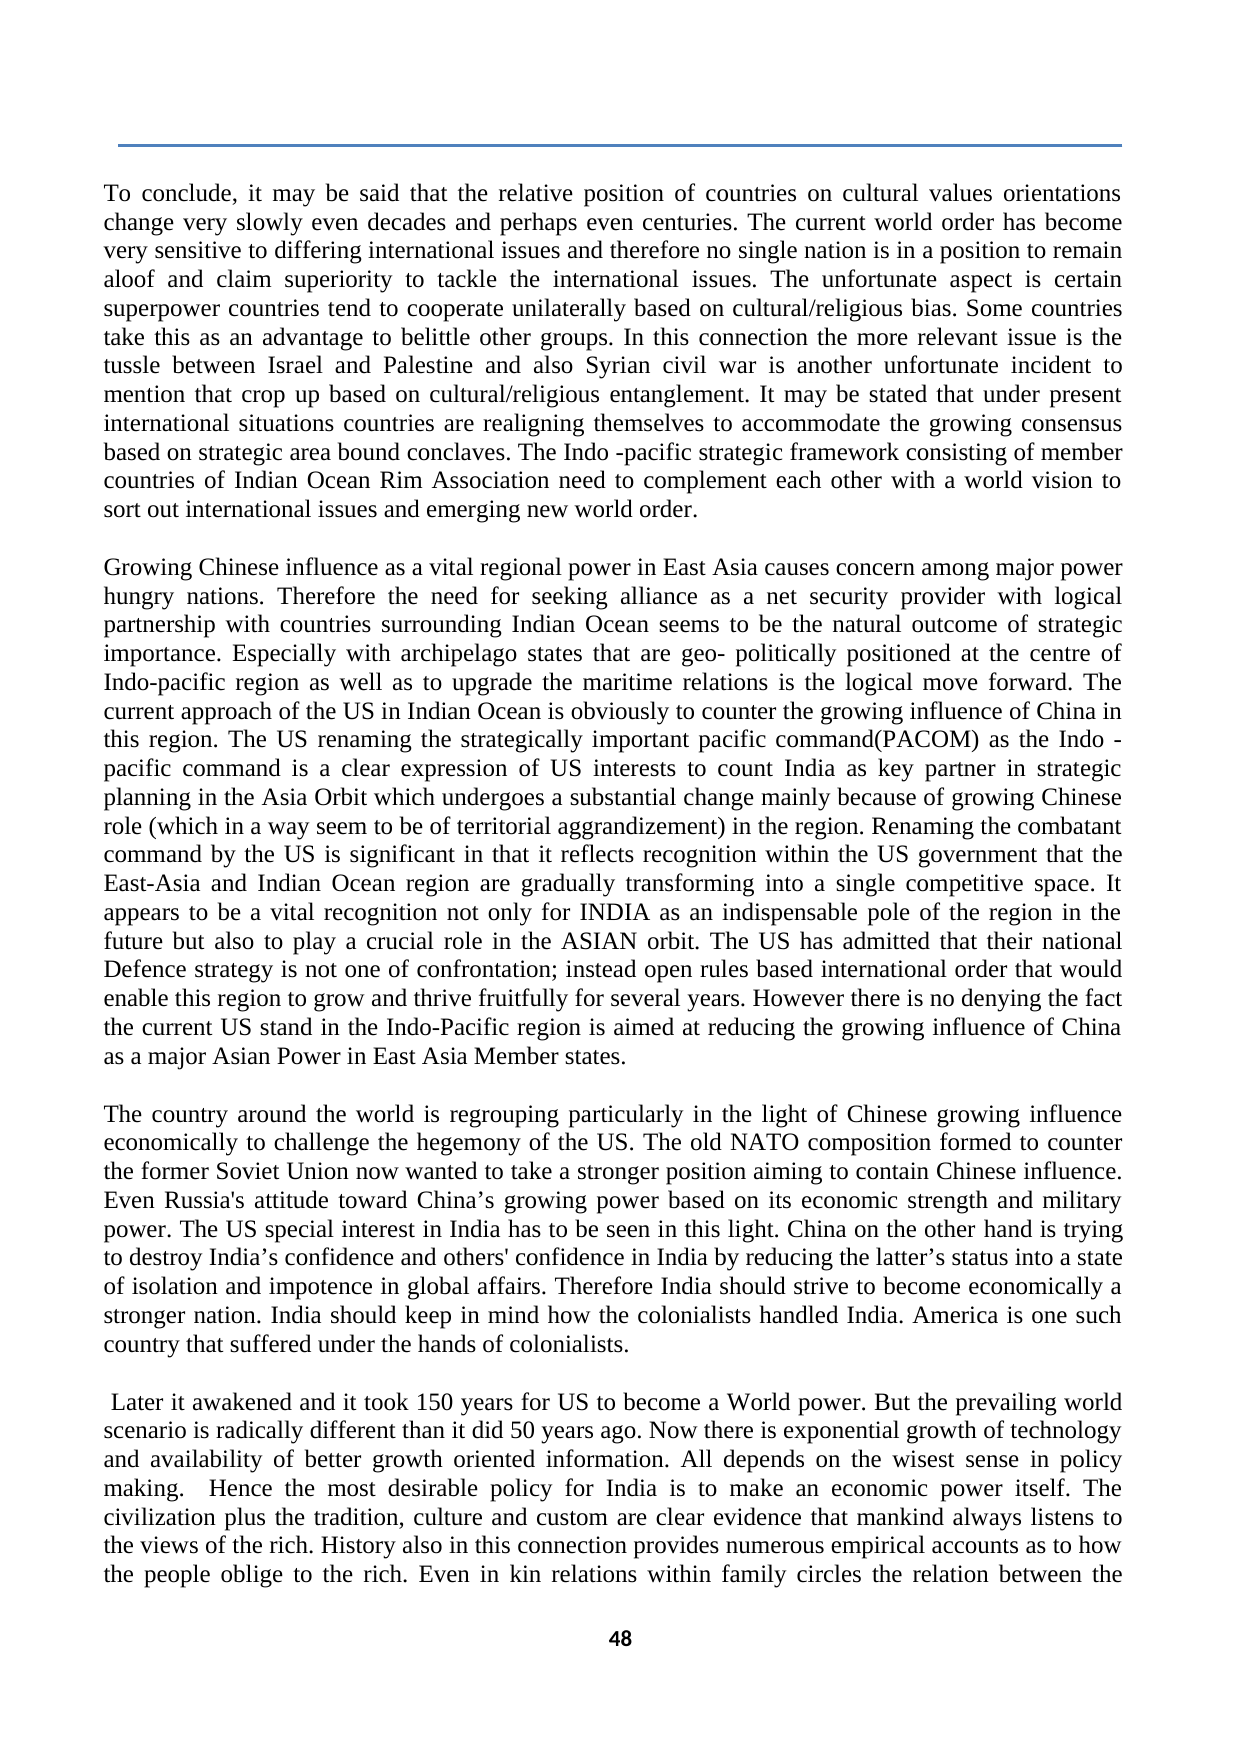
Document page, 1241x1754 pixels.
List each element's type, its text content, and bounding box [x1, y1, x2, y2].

text To conclude, it may be said that the relative position of countries on cultural values orientations change very slowly even decades and perhaps even centuries. The current world order has become very sensitive to differing international issues and therefore no single nation is in a position to remain aloof and claim superiority to tackle the international issues. The unfortunate aspect is certain superpower countries tend to cooperate unilaterally based on cultural/religious bias. Some countries take this as an advantage to belittle other groups. In this connection the more relevant issue is the tussle between Israel and Palestine and also Syrian civil war is another unfortunate incident to mention that crop up based on cultural/religious entanglement. It may be stated that under present international situations countries are realigning themselves to accommodate the growing consensus based on strategic area bound conclaves. The Indo -pacific strategic framework consisting of member countries of Indian Ocean Rim Association need to complement each other with a world vision to sort out international issues and emerging new world order. [103, 178, 1123, 523]
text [103, 1387, 1123, 1588]
text Growing Chinese influence as a vital regional power in East Asia causes concern among major power hungry nations. Therefore the need for seeking alliance as a net security provider with logical partnership with countries surrounding Indian Ocean seems to be the natural outcome of strategic importance. Especially with archipelago states that are geo- politically positioned at the centre of Indo-pacific region as well as to upgrade the maritime relations is the logical move forward. The current approach of the US in Indian Ocean is obviously to counter the growing influence of China in this region. The US renaming the strategically important pacific command(PACOM) as the Indo -pacific command is a clear expression of US interests to count India as key partner in strategic planning in the Asia Orbit which undergoes a substantial change mainly because of growing Chinese role (which in a way seem to be of territorial aggrandizement) in the region. Renaming the combatant command by the US is significant in that it reflects recognition within the US government that the East-Asia and Indian Ocean region are gradually transforming into a single competitive space. It appears to be a vital recognition not only for INDIA as an indispensable pole of the region in the future but also to play a crucial role in the ASIAN orbit. The US has admitted that their national Defence strategy is not one of confrontation; instead open rules based international order that would enable this region to grow and thrive fruitfully for several years. However there is no denying the fact the current US stand in the Indo-Pacific region is aimed at reducing the growing influence of China as a major Asian Power in East Asia Member states. [103, 552, 1123, 1069]
text The country around the world is regrouping particularly in the light of Chinese growing influence economically to challenge the hegemony of the US. The old NATO composition formed to counter the former Soviet Union now wanted to take a stronger position aiming to contain Chinese influence. Even Russia's attitude toward China’s growing power based on its economic strength and military power. The US special interest in India has to be seen in this light. China on the other hand is trying to destroy India’s confidence and others' confidence in India by reducing the latter’s status into a state of isolation and impotence in global affairs. Therefore India should strive to become economically a stronger nation. India should keep in mind how the colonialists handled India. America is one such country that suffered under the hands of colonialists. [103, 1099, 1123, 1357]
